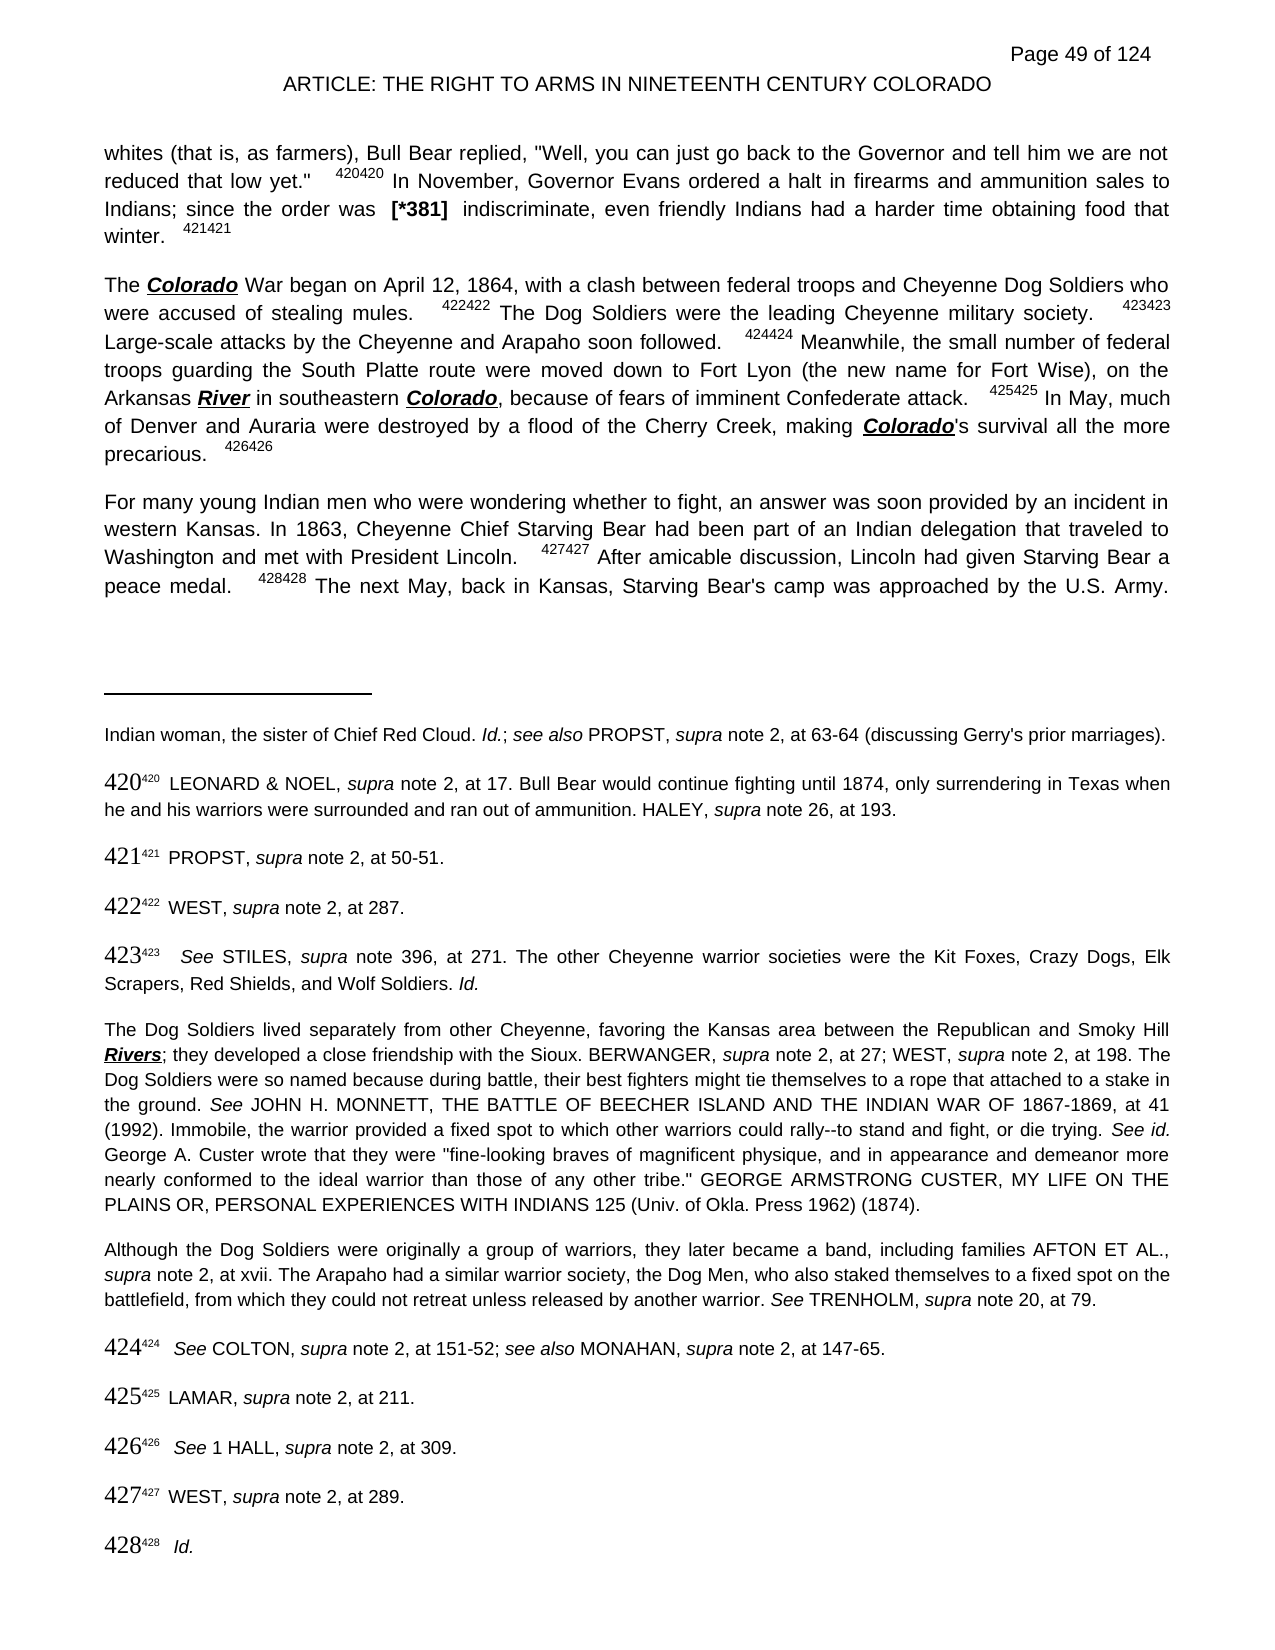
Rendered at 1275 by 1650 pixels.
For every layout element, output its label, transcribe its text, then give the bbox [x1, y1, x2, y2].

text Governor John Evans tried to arrange a September meeting with the Cheyenne, Arapaho, and Sioux to buy peace by supplying provisions, but no one came. 418 There was a meeting between Elbridge Gerry (an emissary from Evans) and Bull Bear, a Cheyenne. 419 When Gerry acknowledged that the whites wanted Indians to live like whites (that is, as farmers), Bull Bear replied, "Well, you can just go back to the Governor and tell him we are not reduced that low yet." 420 In November, Governor Evans ordered a halt in firearms and ammunition sales to Indians; since the order was [*381] indiscriminate, even friendly Indians had a harder time obtaining food that winter. 421 [104, 137, 1171, 249]
text For many young Indian men who were wondering whether to fight, an answer was soon provided by an incident in western Kansas. In 1863, Cheyenne Chief Starving Bear had been part of an Indian delegation that traveled to Washington and met with President Lincoln. 427 After amicable discussion, Lincoln had given Starving Bear a peace medal. 428 The next May, back in Kansas, Starving Bear's camp was approached by the U.S. Army. 429 Wearing his peace medal, Starving Bear and a companion slowly rode out to parlay with the soldiers. 430 The army opened fire and killed both of them. 431 Both sides claimed victory in the ensuing battle. 432 [104, 487, 1171, 599]
text The Colorado War began on April 12, 1864, with a clash between federal troops and Cheyenne Dog Soldiers who were accused of stealing mules. 422 The Dog Soldiers were the leading Cheyenne military society. 423 Large-scale attacks by the Cheyenne and Arapaho soon followed. 424 Meanwhile, the small number of federal troops guarding the South Platte route were moved down to Fort Lyon (the new name for Fort Wise), on the Arkansas River in southeastern Colorado, because of fears of imminent Confederate attack. 425 In May, much of Denver and Auraria were destroyed by a flood of the Cherry Creek, making Colorado's survival all the more precarious. 426 [104, 270, 1171, 466]
